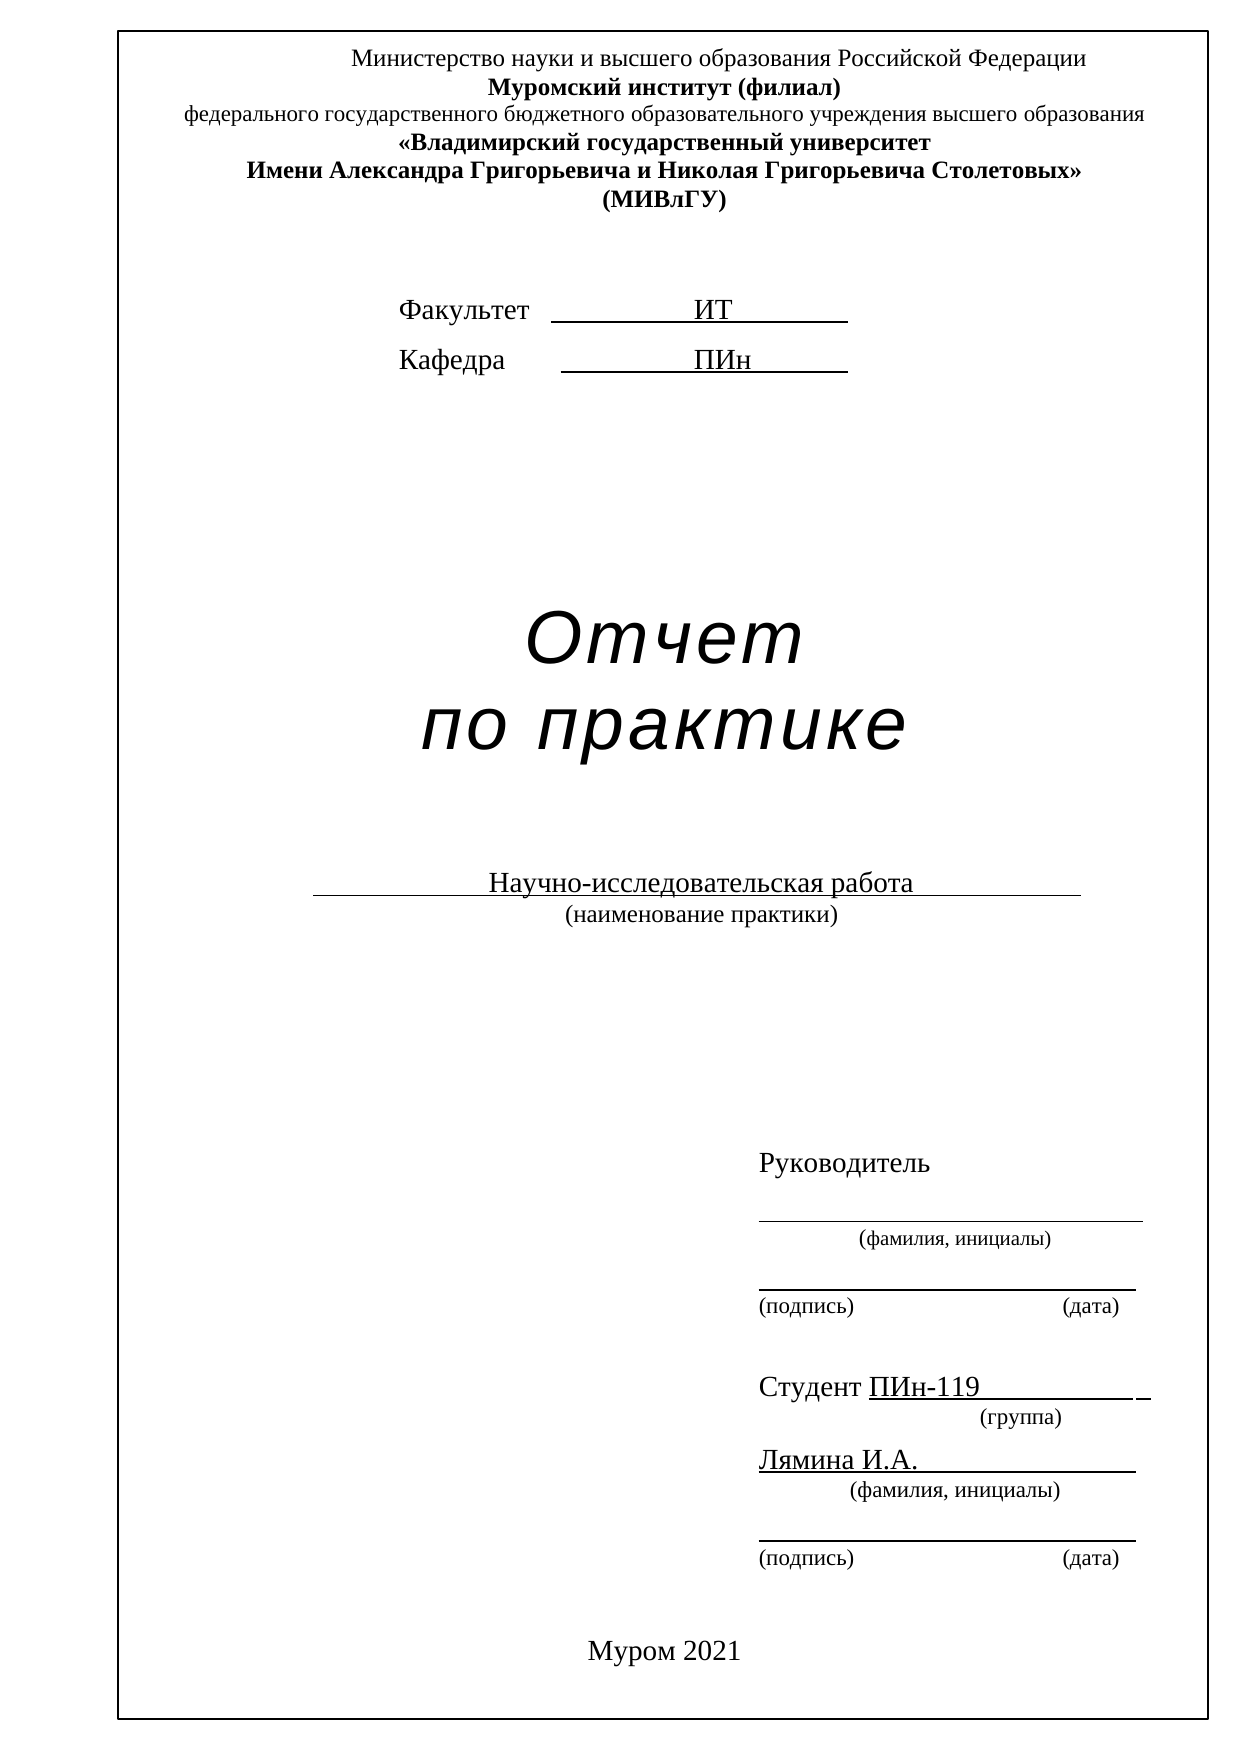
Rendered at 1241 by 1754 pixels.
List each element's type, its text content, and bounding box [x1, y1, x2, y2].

text (фамилия, инициалы) [758, 1224, 1152, 1251]
text Научно-исследовательская работа . [177, 866, 1152, 899]
text (МИВлГУ) [177, 184, 1152, 213]
text Студент ПИн-119 [758, 1369, 1152, 1403]
text Министерство науки и высшего образования Российской Федерации [177, 43, 1240, 72]
text «Владимирский государственный университет [177, 127, 1152, 156]
text Муром 2021 [177, 1633, 1152, 1666]
text Руководитель [758, 1145, 1152, 1179]
text Муромский институт (филиал) [177, 72, 1152, 100]
text по практике [177, 679, 1152, 766]
text Лямина И.А. [758, 1442, 1152, 1476]
text Факультет ИТ [325, 292, 1152, 326]
text (подпись) (дата) [758, 1293, 1152, 1319]
text федерального государственного бюджетного образовательного учреждения высшего образования [177, 100, 1152, 127]
text (группа) [890, 1403, 1152, 1429]
text (фамилия, инициалы) [758, 1476, 1152, 1502]
text (наименование практики) [177, 899, 1152, 928]
text Имени Александра Григорьевича и Николая Григорьевича Столетовых» [177, 156, 1152, 184]
text Отчет [177, 593, 1152, 679]
text Кафедра ПИн [325, 342, 1152, 376]
text (подпись) (дата) [758, 1544, 1152, 1570]
